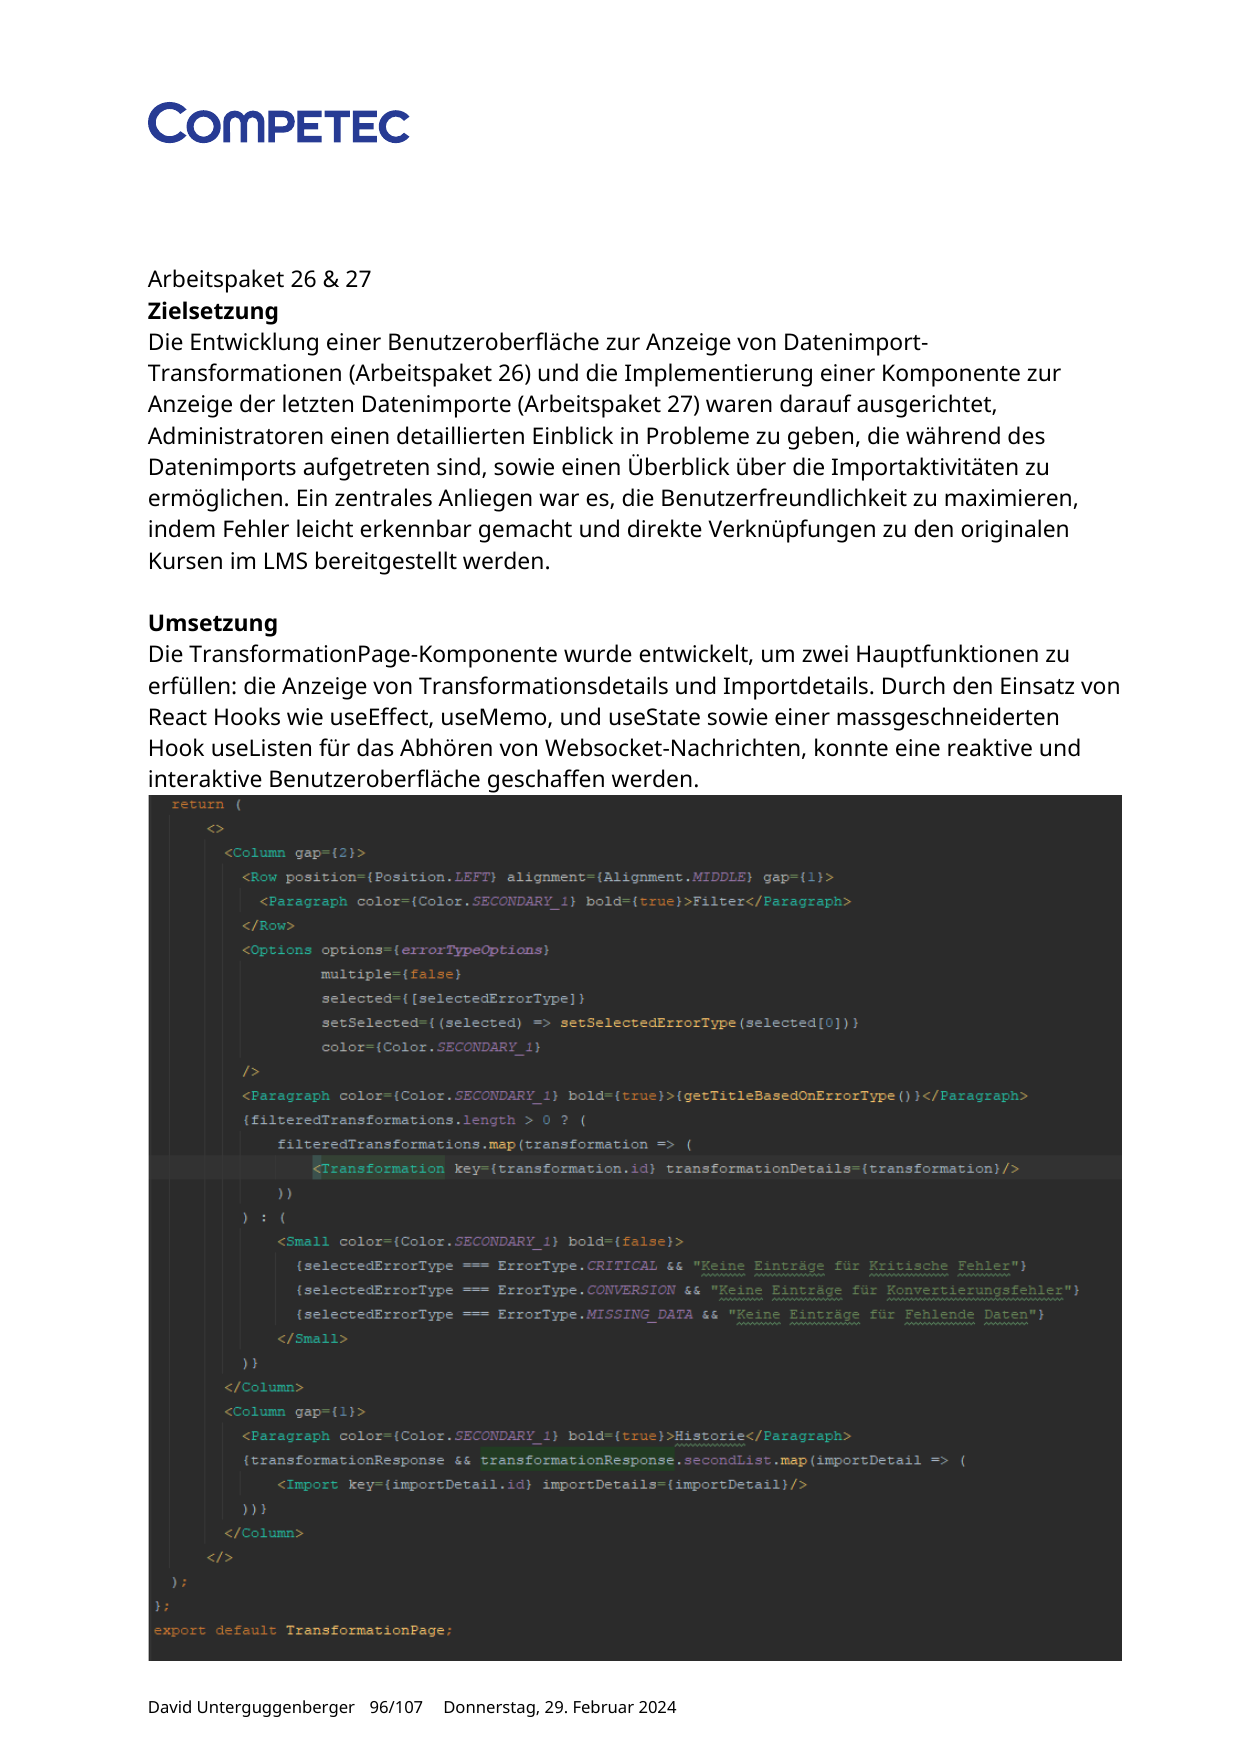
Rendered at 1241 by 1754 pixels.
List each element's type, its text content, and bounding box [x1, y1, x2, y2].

text Die Entwicklung einer Benutzeroberfläche zur Anzeige von Datenimport-Transformationen (Arbeitspaket 26) und die Implementierung einer Komponente zur Anzeige der letzten Datenimporte (Arbeitspaket 27) waren darauf ausgerichtet, Administratoren einen detaillierten Einblick in Probleme zu geben, die während des Datenimports aufgetreten sind, sowie einen Überblick über die Importaktivitäten zu ermöglichen. Ein zentrales Anliegen war es, die Benutzerfreundlichkeit zu maximieren, indem Fehler leicht erkennbar gemacht und direkte Verknüpfungen zu den originalen Kursen im LMS bereitgestellt werden. [148, 326, 1122, 576]
subtitle Arbeitspaket 26 & 27 [148, 263, 1122, 294]
text Zielsetzung [148, 294, 1122, 326]
text Die TransformationPage-Komponente wurde entwickelt, um zwei Hauptfunktionen zu erfüllen: die Anzeige von Transformationsdetails und Importdetails. Durch den Einsatz von React Hooks wie useEffect, useMemo, und useState sowie einer massgeschneiderten Hook useListen für das Abhören von Websocket-Nachrichten, konnte eine reaktive und interaktive Benutzeroberfläche geschaffen werden. [148, 638, 1122, 794]
text Umsetzung [148, 607, 1122, 638]
picture [148, 795, 1122, 1661]
